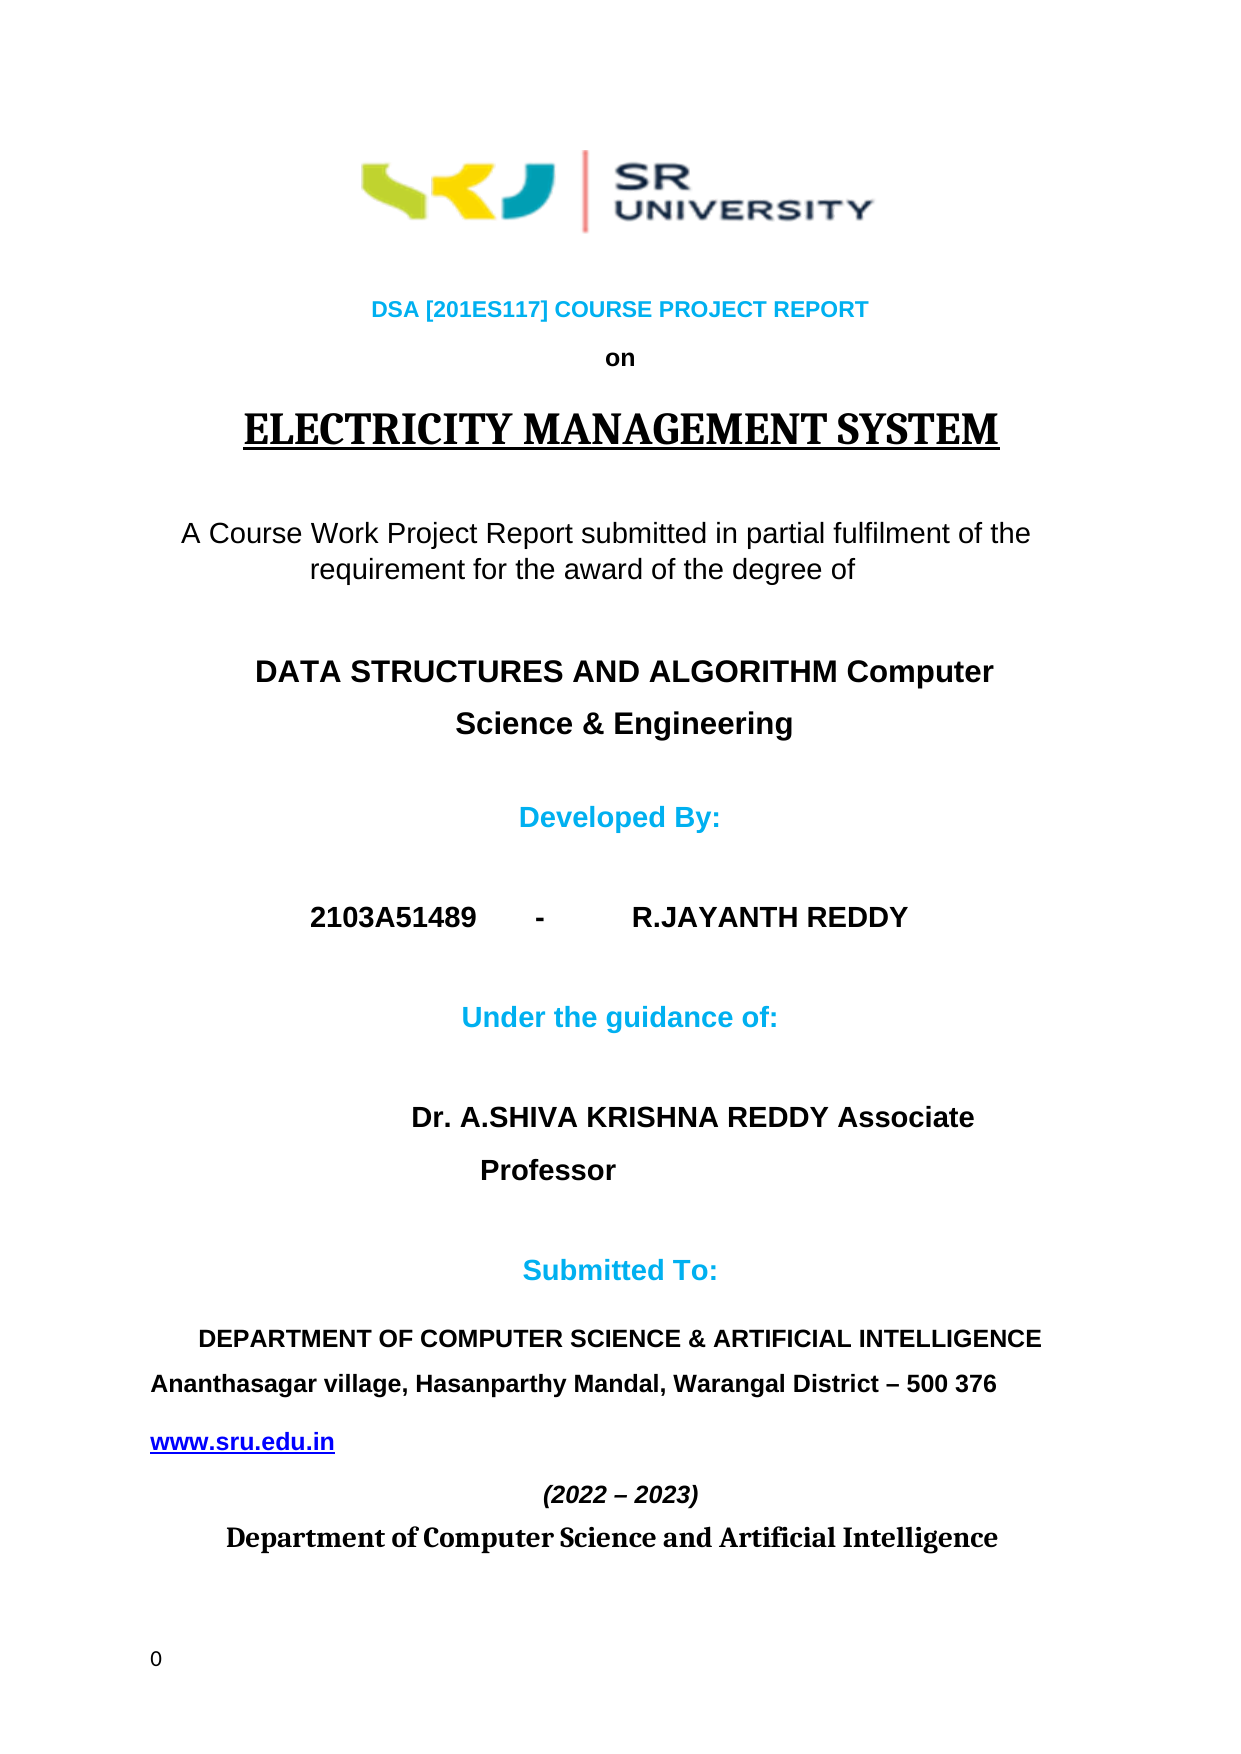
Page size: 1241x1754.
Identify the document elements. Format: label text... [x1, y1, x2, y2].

subtitle ELECTRICITY MANAGEMENT SYSTEM [131, 403, 1035, 456]
text (2022 – 2023) [150, 1480, 1091, 1508]
text Under the guidance of: [149, 1000, 1091, 1034]
text DEPARTMENT OF COMPUTER SCIENCE & ARTIFICIAL INTELLIGENCE Ananthasagar village, Hasanparthy Mandal, Warangal District – 500 376 www.sru.edu.in [150, 1324, 1091, 1458]
text Developed By: [149, 800, 1091, 834]
text Department of Computer Science and Artificial Intelligence [226, 1521, 1091, 1555]
text Submitted To: [149, 1253, 1091, 1286]
text DATA STRUCTURES AND ALGORITHM Computer Science & Engineering [254, 653, 994, 741]
picture [360, 150, 878, 235]
text Dr. A.SHIVA KRISHNA REDDY Associate Professor [411, 1100, 976, 1186]
text DSA [201ES117] COURSE PROJECT REPORT [371, 296, 1091, 323]
text 2103A51489 - R.JAYANTH REDDY [131, 900, 1091, 933]
text on [149, 343, 1091, 372]
text 0 [150, 1644, 1091, 1672]
text A Course Work Project Report submitted in partial fulfilment of the requirement for the award of the degree of [132, 516, 1091, 585]
